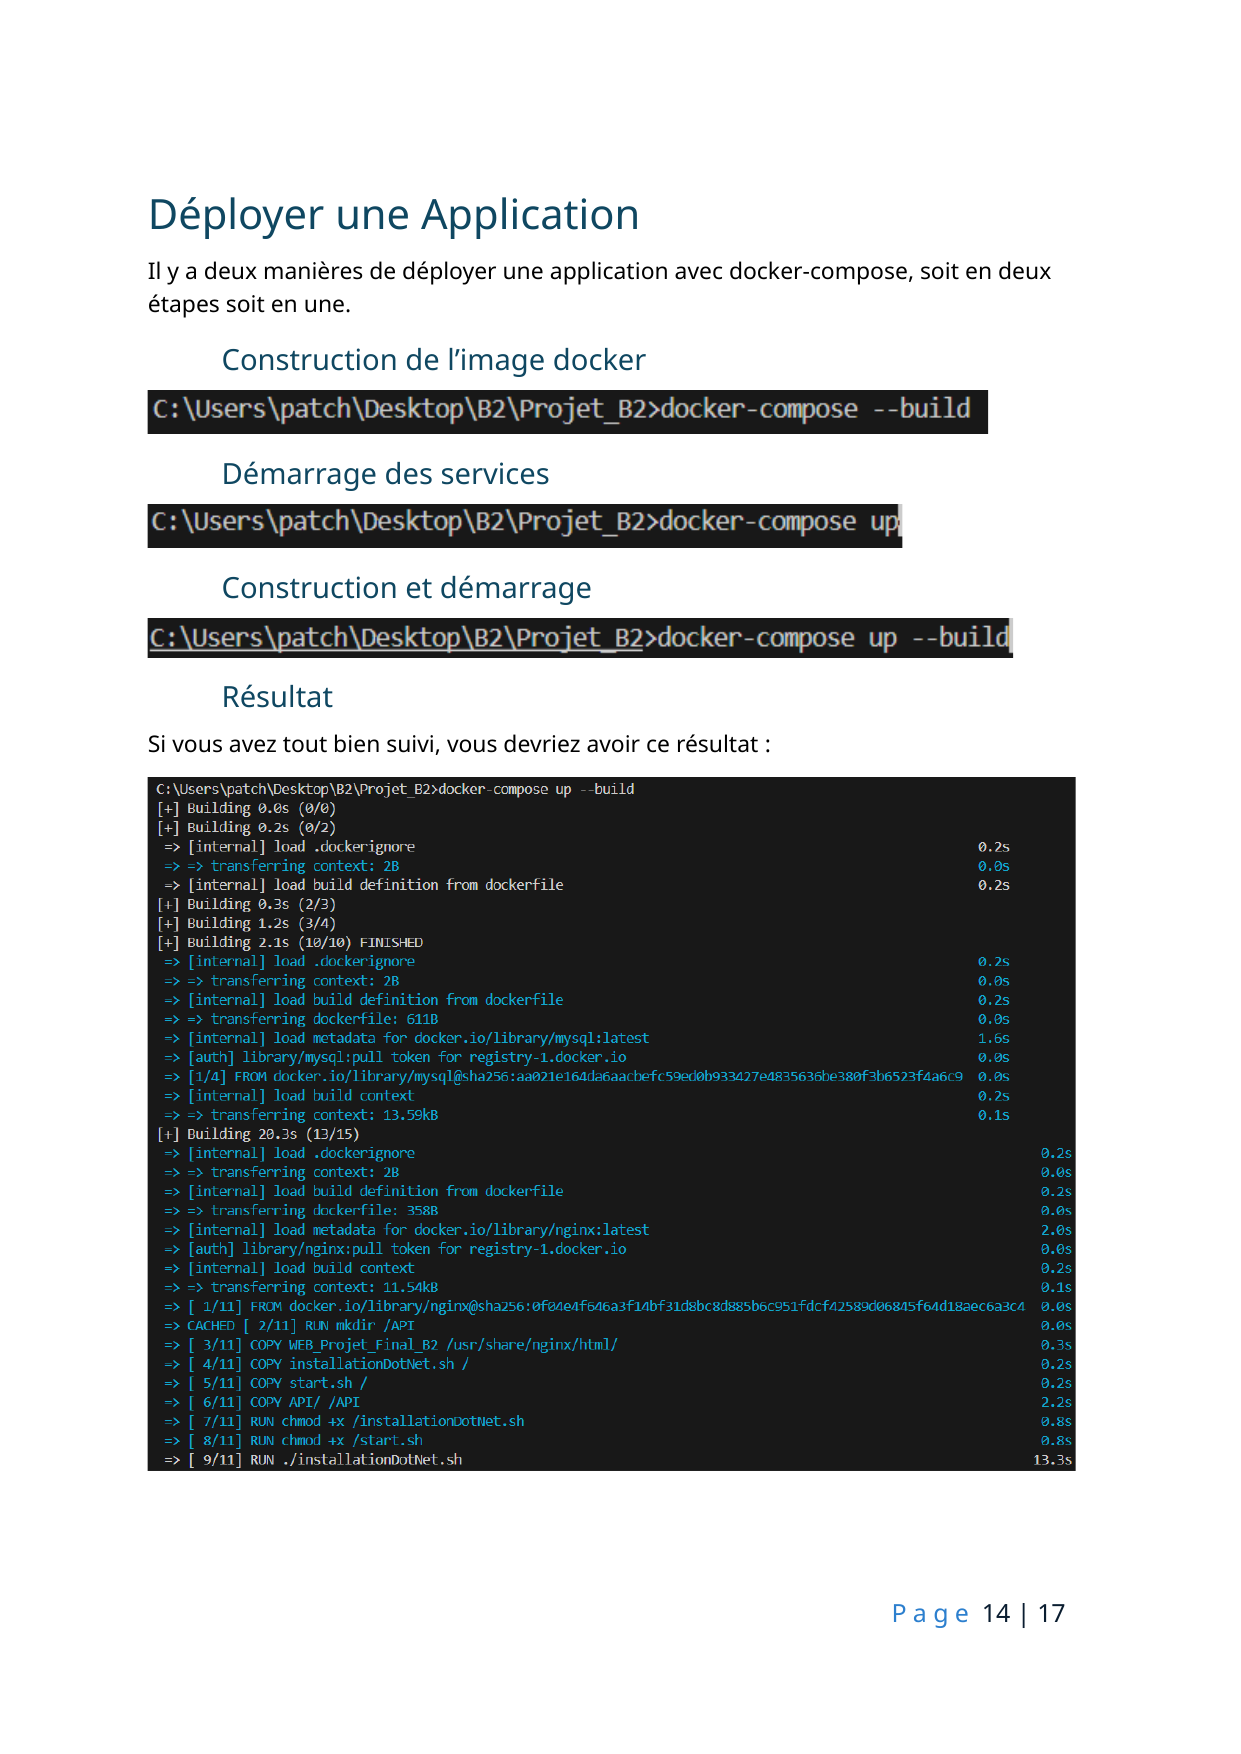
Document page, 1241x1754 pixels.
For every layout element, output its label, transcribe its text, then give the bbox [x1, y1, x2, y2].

text Il y a deux manières de déployer une application avec docker-compose, soit en deux étapes soit en une. [148, 255, 1093, 320]
subtitle Résultat [148, 676, 1093, 716]
subtitle Déployer une Application [148, 185, 1093, 242]
picture [147, 390, 989, 434]
text Si vous avez tout bien suivi, vous devriez avoir ce résultat : [148, 727, 1093, 759]
subtitle Construction de l’image docker [148, 339, 1093, 378]
picture [147, 777, 1076, 1471]
picture [147, 618, 1014, 658]
subtitle Démarrage des services [148, 453, 1093, 493]
subtitle Construction et démarrage [148, 567, 1093, 607]
picture [147, 504, 903, 548]
